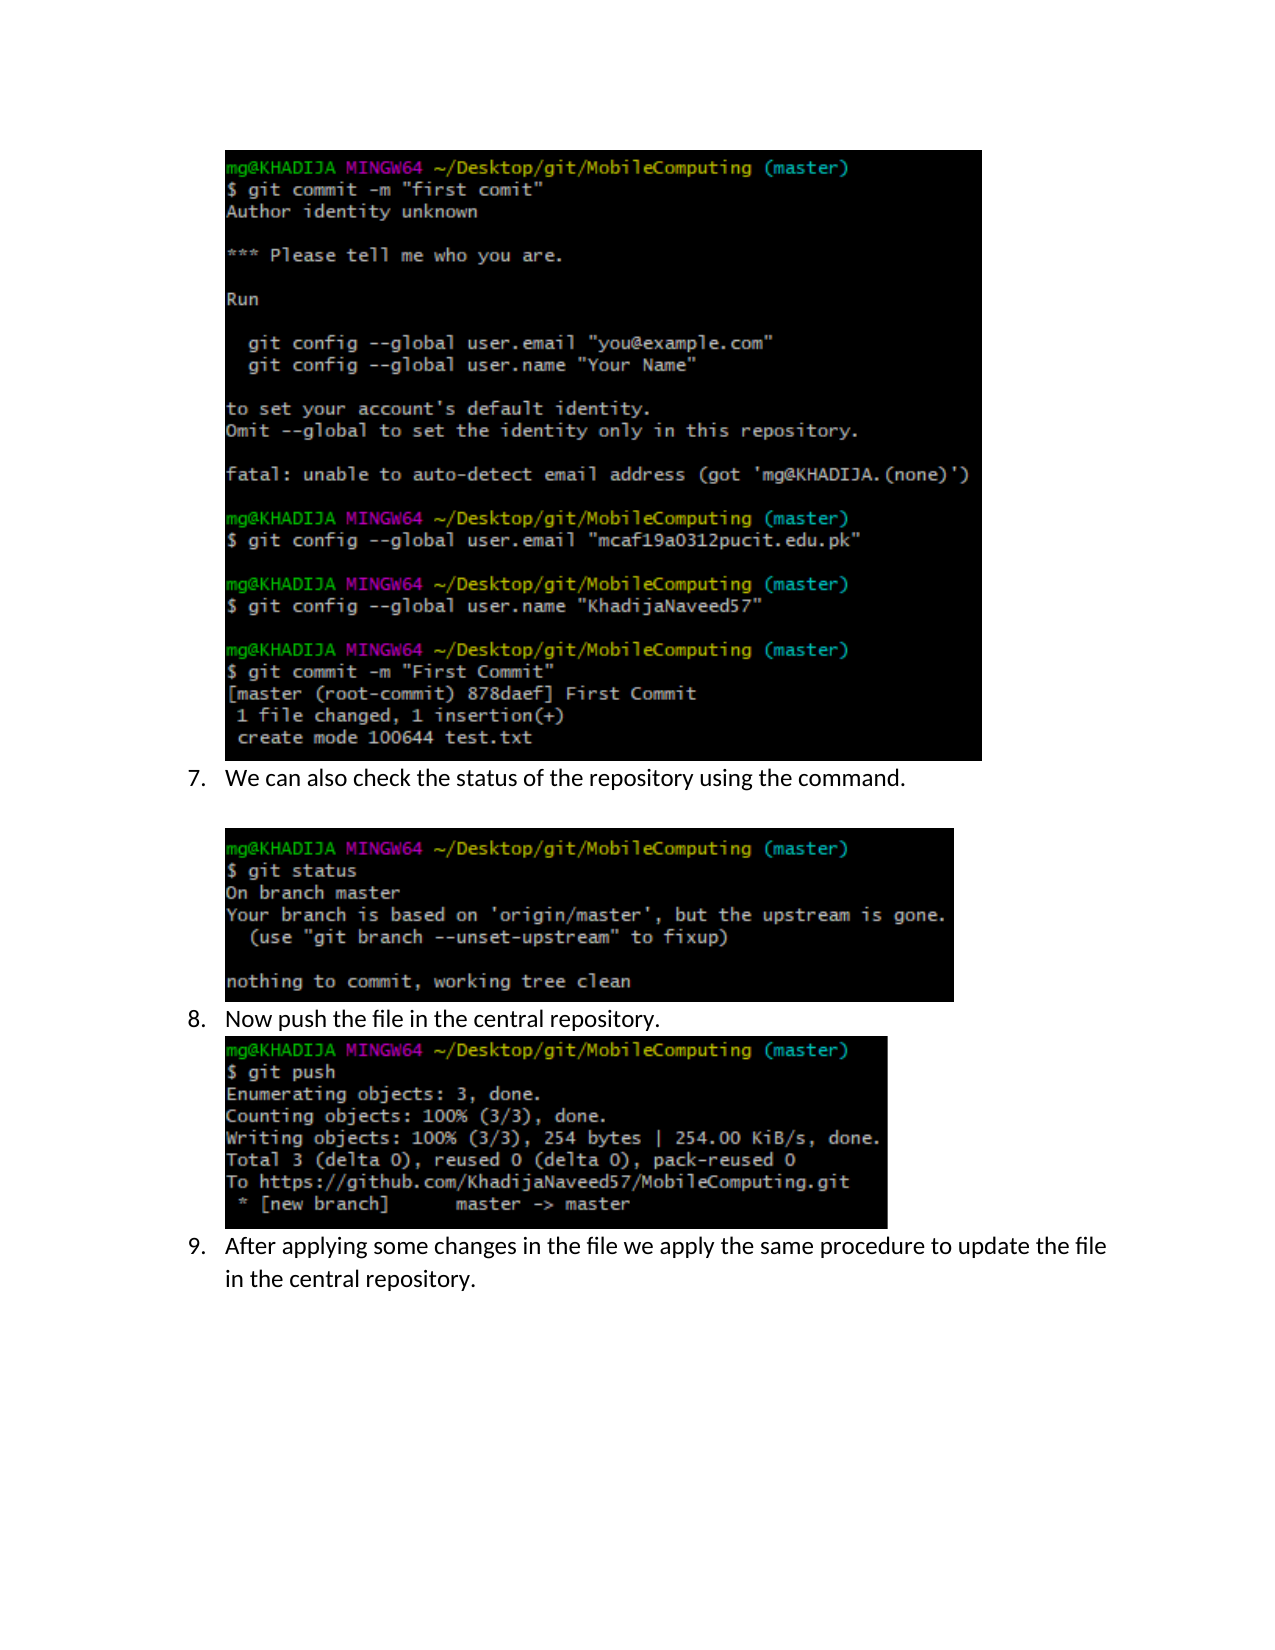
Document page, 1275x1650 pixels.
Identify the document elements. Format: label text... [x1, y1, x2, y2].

list Now push the file in the central repository. [187, 1003, 1125, 1034]
list After applying some changes in the file we apply the same procedure to update the file in the central repository. [187, 1230, 1125, 1294]
picture [225, 1036, 888, 1229]
picture [225, 150, 982, 761]
picture [225, 828, 954, 1002]
list We can also check the status of the repository using the command. [187, 763, 1125, 793]
